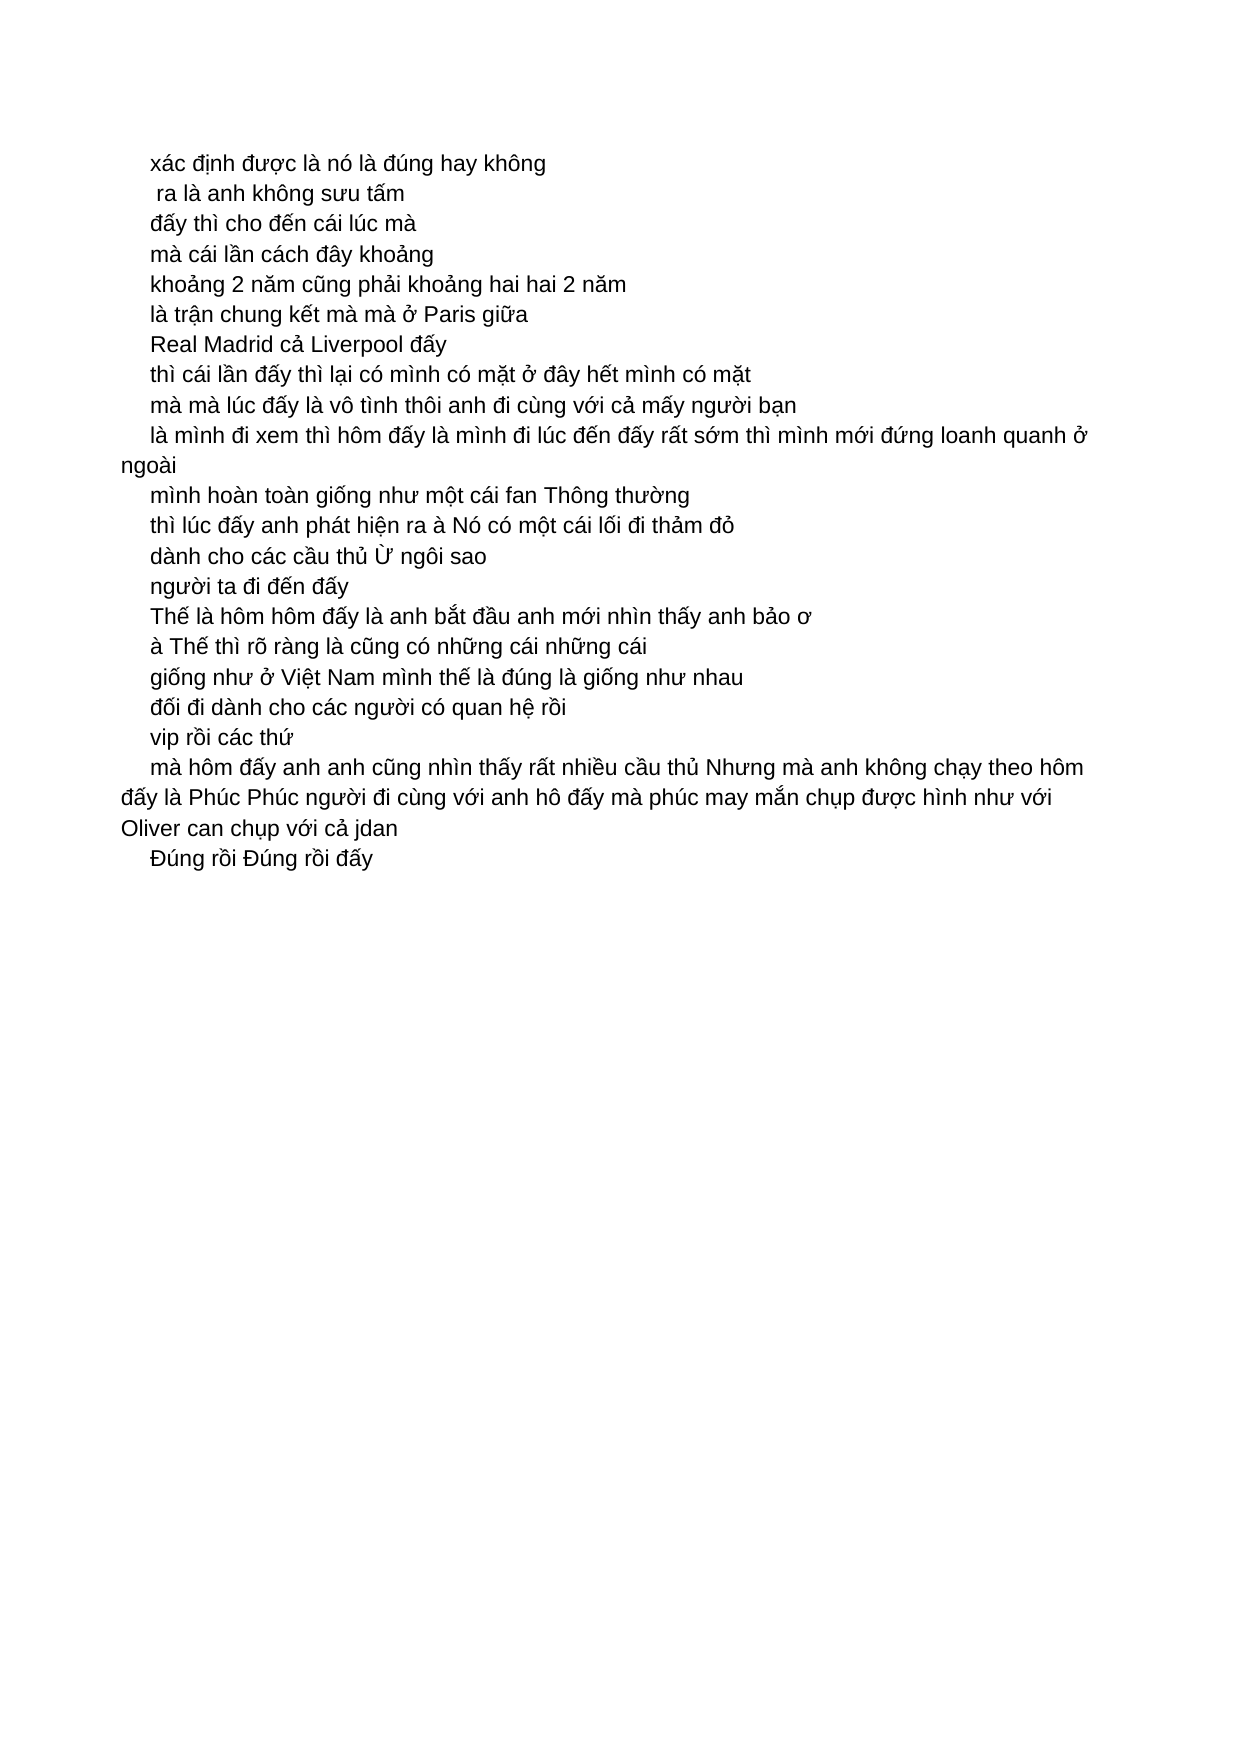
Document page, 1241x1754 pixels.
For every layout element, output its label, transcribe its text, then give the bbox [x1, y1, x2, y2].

text mà cái lần cách đây khoảng [121, 241, 1090, 267]
text thì lúc đấy anh phát hiện ra à Nó có một cái lối đi thảm đỏ [121, 512, 1090, 539]
text thì cái lần đấy thì lại có mình có mặt ở đây hết mình có mặt [121, 361, 1090, 388]
text đấy thì cho đến cái lúc mà [121, 210, 1090, 237]
text mình hoàn toàn giống như một cái fan Thông thường [121, 482, 1090, 509]
text à Thế thì rõ ràng là cũng có những cái những cái [121, 633, 1090, 660]
text Đúng rồi Đúng rồi đấy [121, 845, 1090, 871]
text đối đi dành cho các người có quan hệ rồi [121, 694, 1090, 720]
text mà mà lúc đấy là vô tình thôi anh đi cùng với cả mấy người bạn [121, 392, 1090, 418]
text dành cho các cầu thủ Ừ ngôi sao [121, 543, 1090, 569]
text là trận chung kết mà mà ở Paris giữa [121, 301, 1090, 327]
text vip rồi các thứ [121, 724, 1090, 750]
text giống như ở Việt Nam mình thế là đúng là giống như nhau [121, 663, 1090, 690]
text Thế là hôm hôm đấy là anh bắt đầu anh mới nhìn thấy anh bảo ơ [121, 603, 1090, 629]
text Real Madrid cả Liverpool đấy [121, 331, 1090, 358]
text mà hôm đấy anh anh cũng nhìn thấy rất nhiều cầu thủ Nhưng mà anh không chạy theo hôm đấy là Phúc Phúc người đi cùng với anh hô đấy mà phúc may mắn chụp được hình như với Oliver can chụp với cả jdan [121, 754, 1090, 841]
text người ta đi đến đấy [121, 573, 1090, 599]
text khoảng 2 năm cũng phải khoảng hai hai 2 năm [121, 271, 1090, 297]
text là mình đi xem thì hôm đấy là mình đi lúc đến đấy rất sớm thì mình mới đứng loanh quanh ở ngoài [121, 422, 1090, 478]
text xác định được là nó là đúng hay không [121, 150, 1090, 176]
text ra là anh không sưu tấm [121, 180, 1090, 207]
